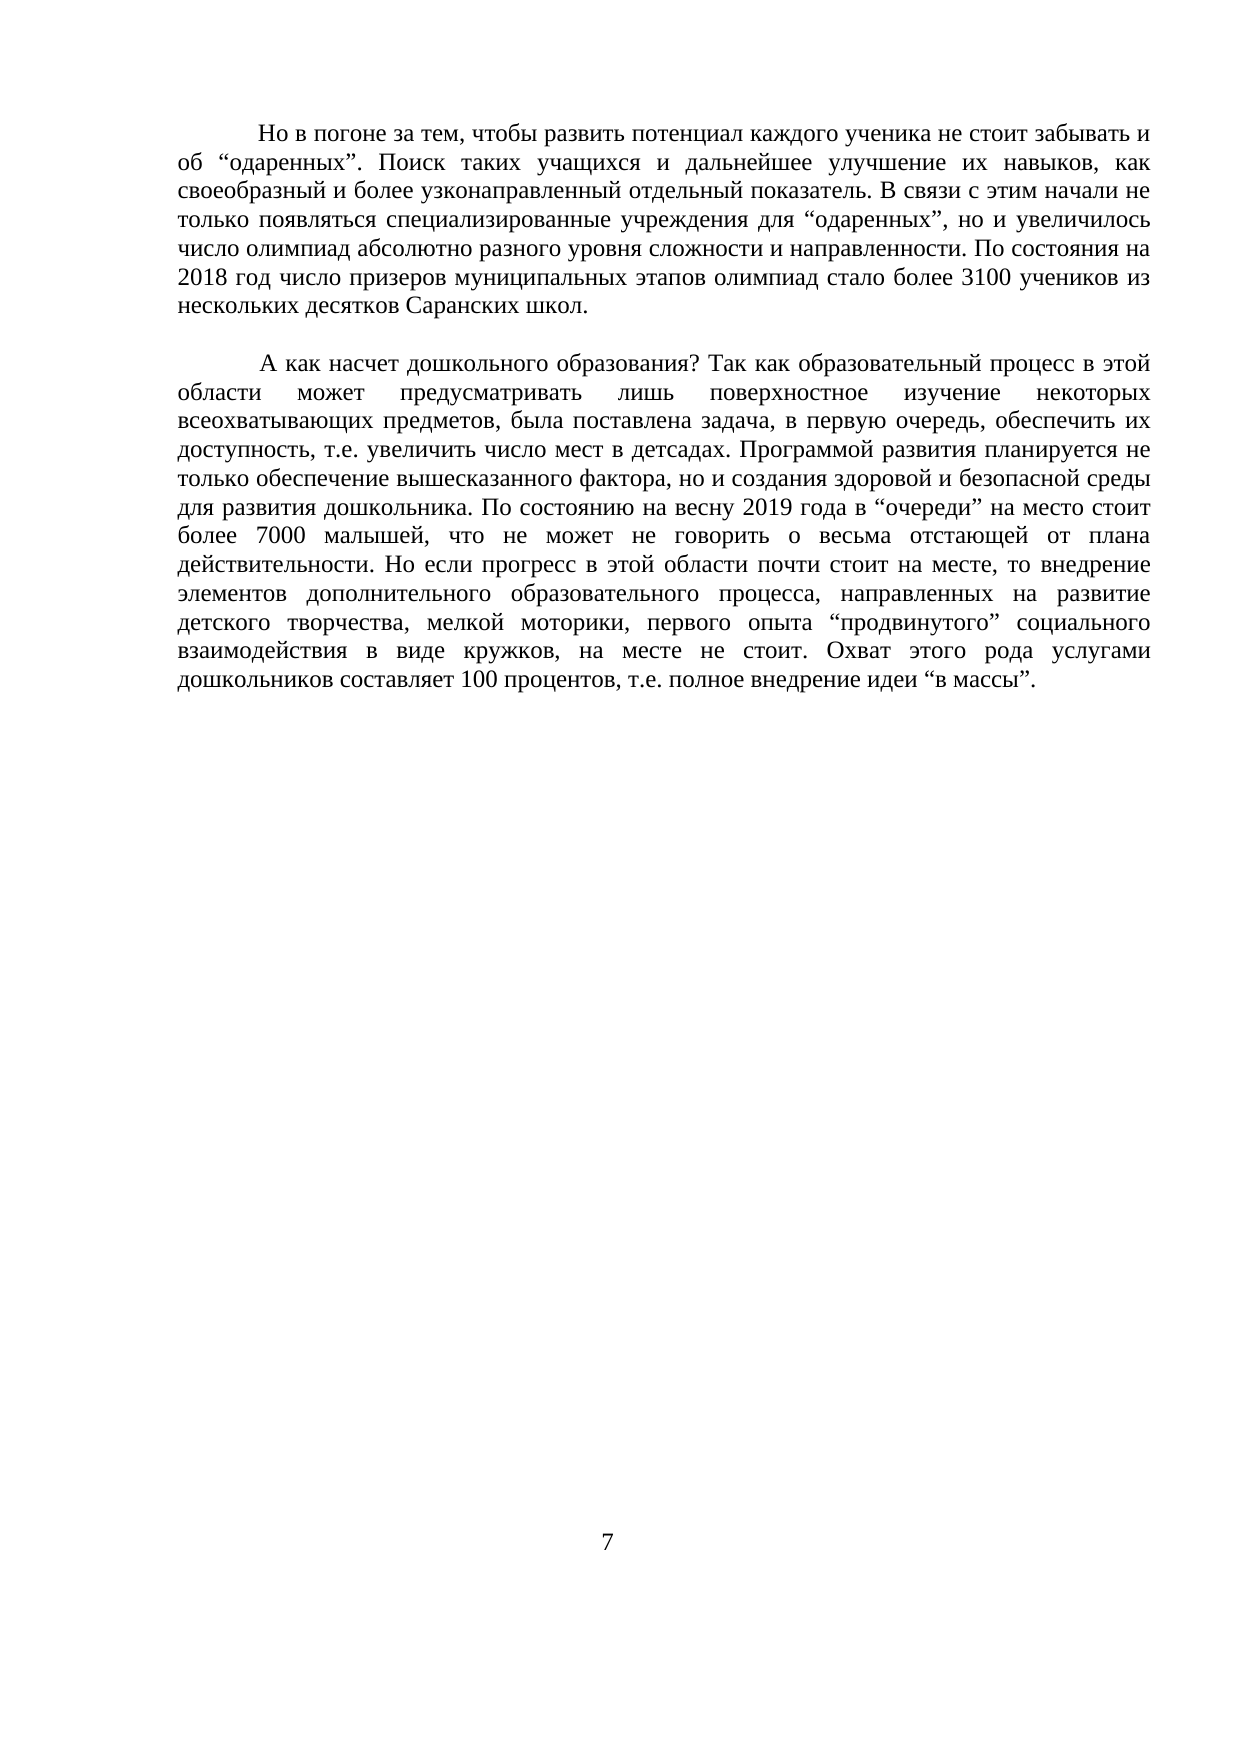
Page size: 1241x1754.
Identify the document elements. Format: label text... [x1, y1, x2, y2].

text 7 [177, 1527, 1152, 1556]
text Но в погоне за тем, чтобы развить потенциал каждого ученика не стоит забывать и об “одаренных”. Поиск таких учащихся и дальнейшее улучшение их навыков, как своеобразный и более узконаправленный отдельный показатель. В связи с этим начали не только появляться специализированные учреждения для “одаренных”, но и увеличилось число олимпиад абсолютно разного уровня сложности и направленности. По состояния на 2018 год число призеров муниципальных этапов олимпиад стало более 3100 учеников из нескольких десятков Саранских школ. [177, 118, 1152, 319]
text А как насчет дошкольного образования? Так как образовательный процесс в этой области может предусматривать лишь поверхностное изучение некоторых всеохватывающих предметов, была поставлена задача, в первую очередь, обеспечить их доступность, т.е. увеличить число мест в детсадах. Программой развития планируется не только обеспечение вышесказанного фактора, но и создания здоровой и безопасной среды для развития дошкольника. По состоянию на весну 2019 года в “очереди” на место стоит более 7000 малышей, что не может не говорить о весьма отстающей от плана действительности. Но если прогресс в этой области почти стоит на месте, то внедрение элементов дополнительного образовательного процесса, направленных на развитие детского творчества, мелкой моторики, первого опыта “продвинутого” социального взаимодействия в виде кружков, на месте не стоит. Охват этого рода услугами дошкольников составляет 100 процентов, т.е. полное внедрение идеи “в массы”. [177, 348, 1152, 693]
